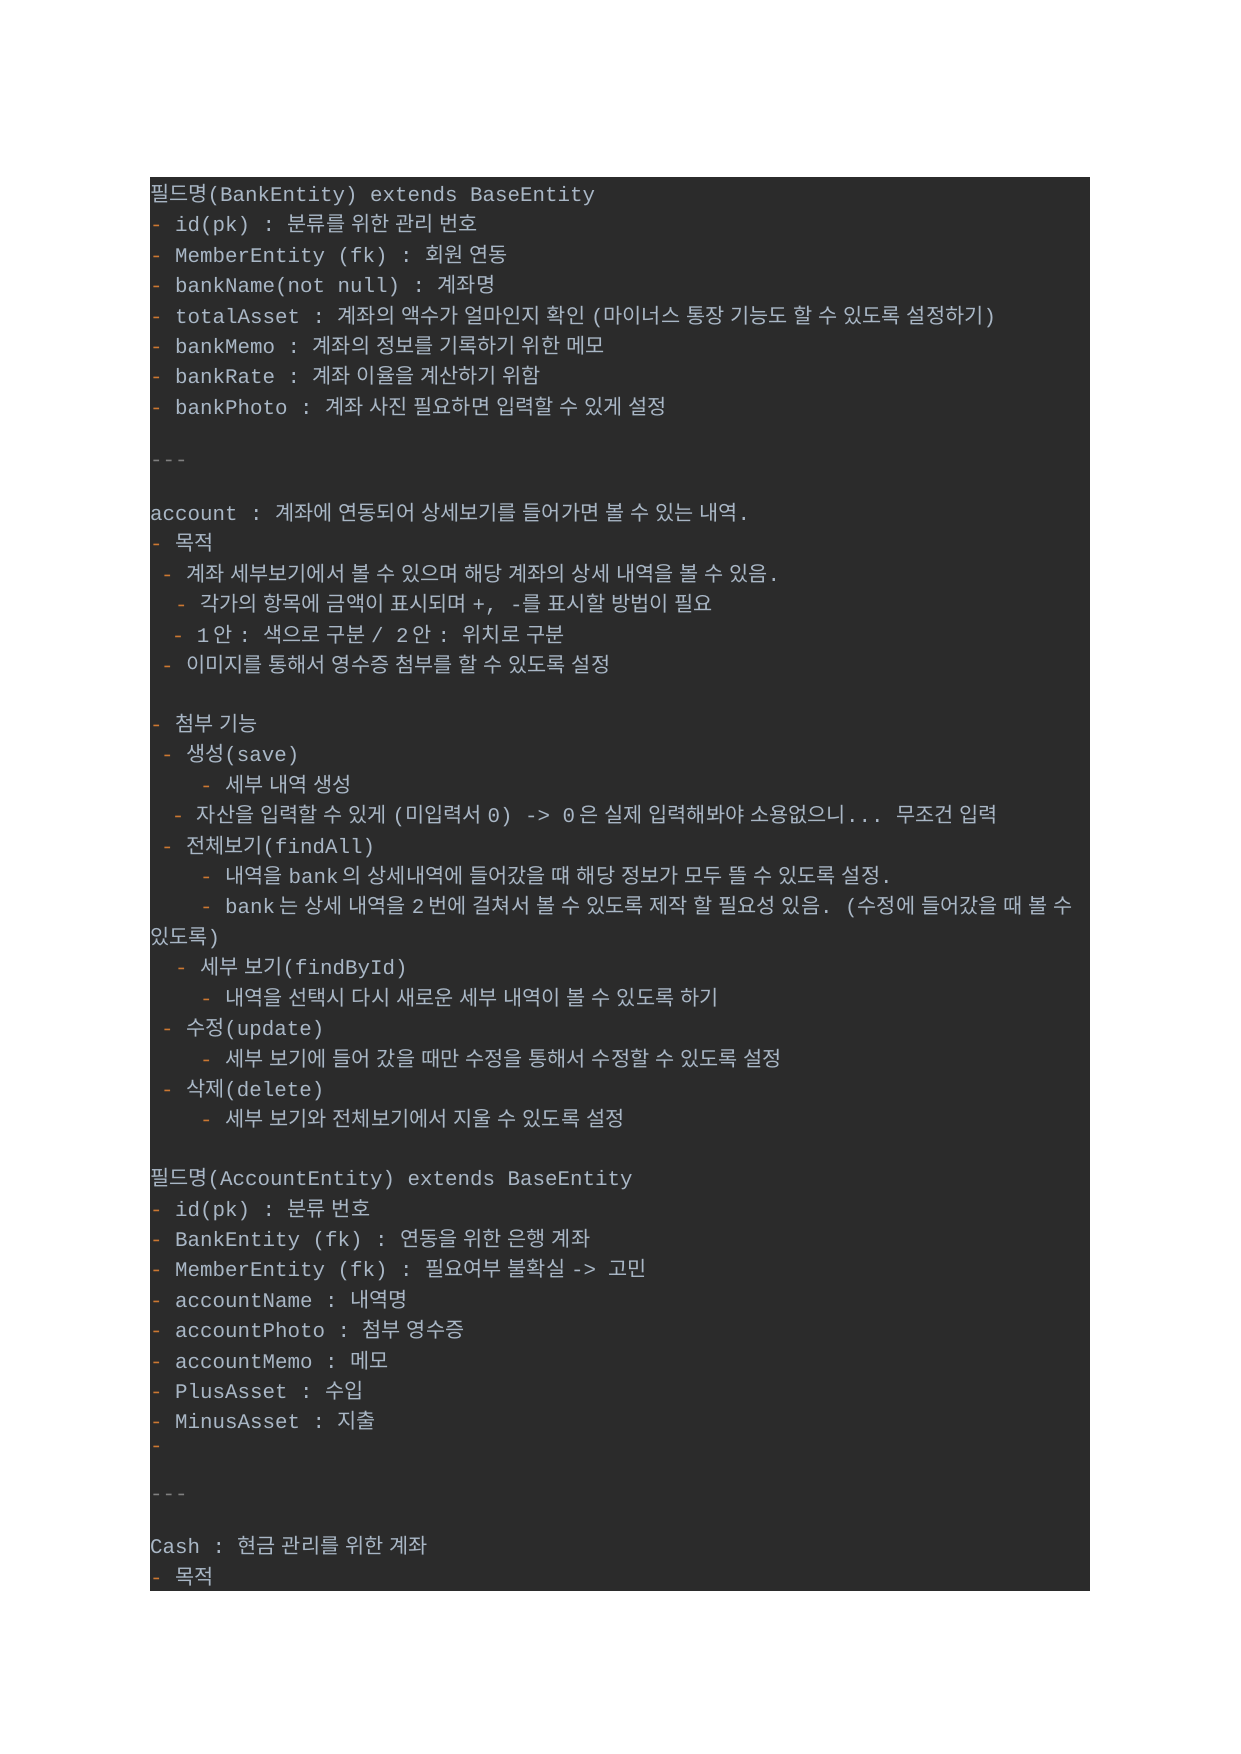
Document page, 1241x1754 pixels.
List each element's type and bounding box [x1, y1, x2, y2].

text [150, 177, 1090, 1591]
